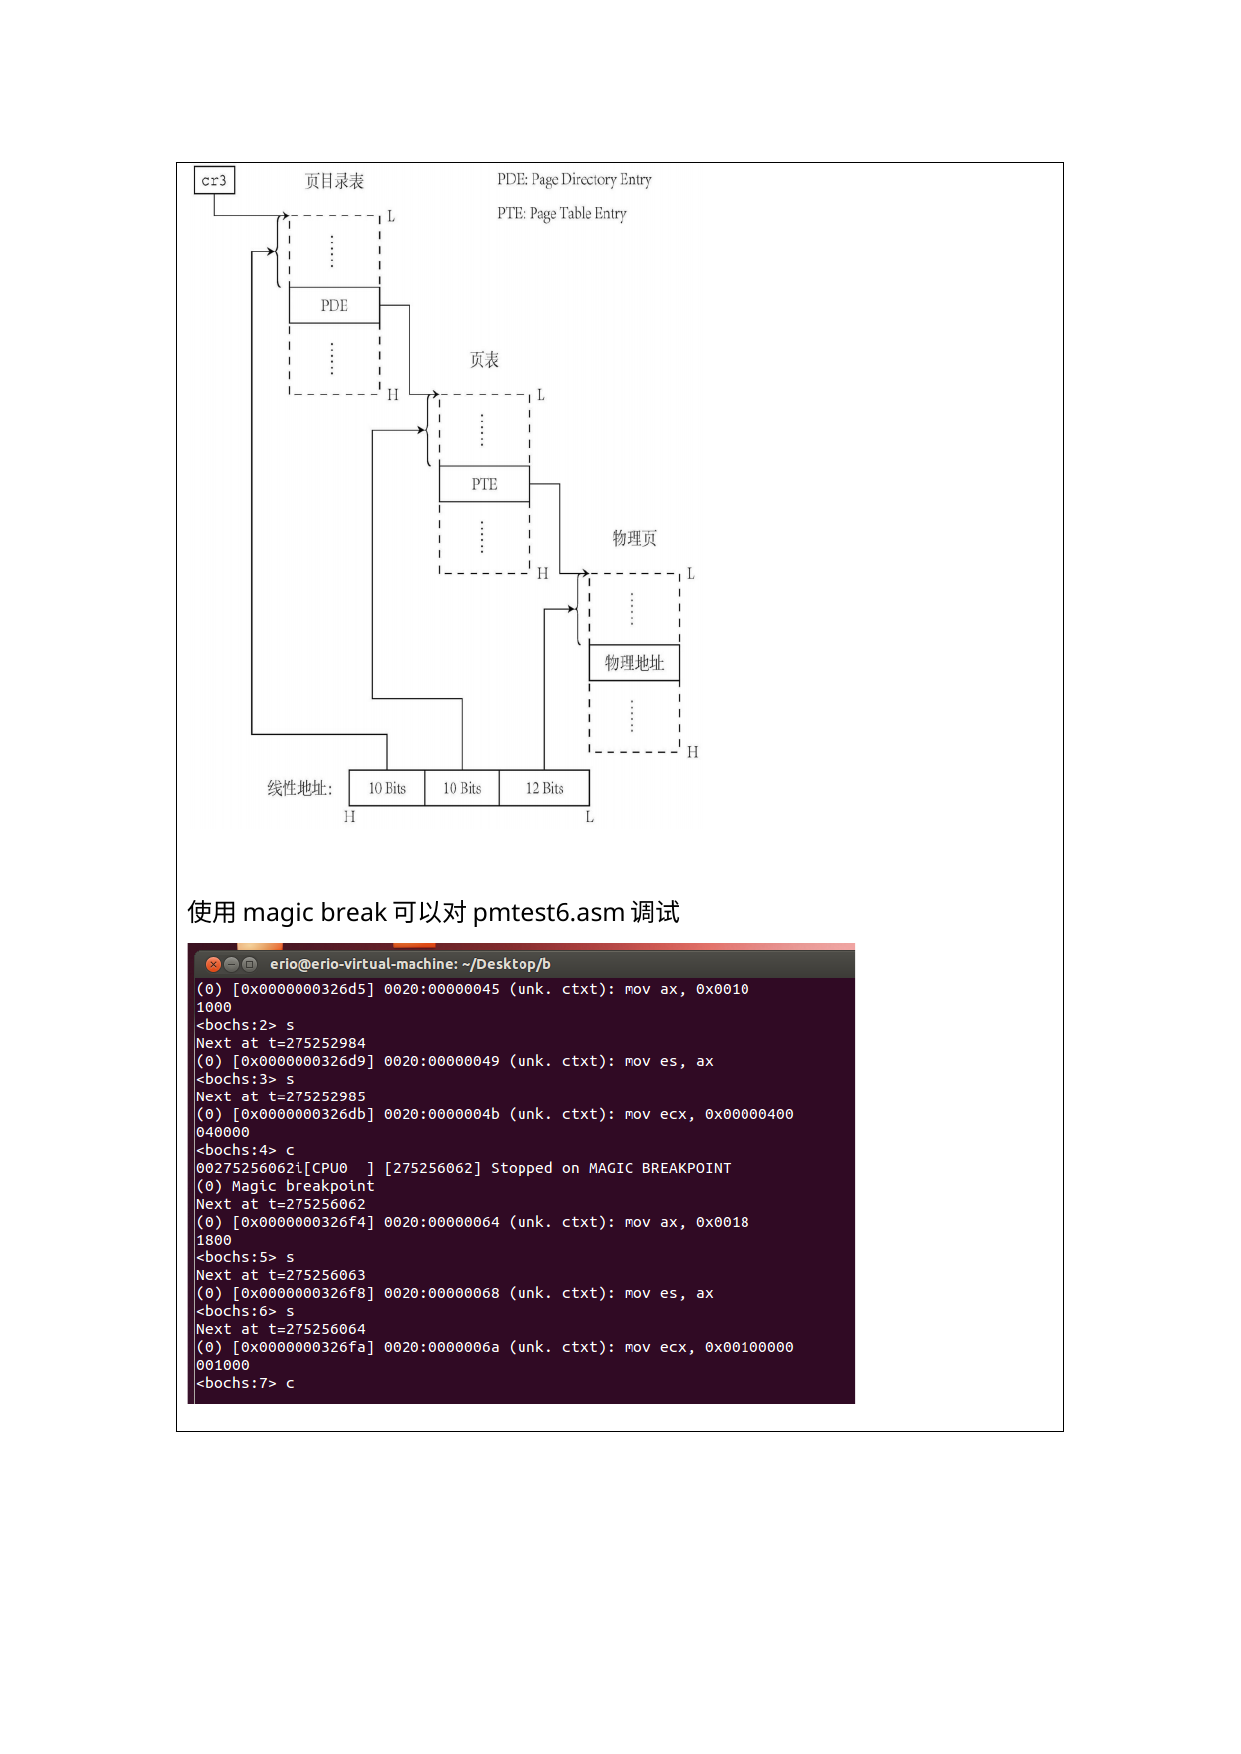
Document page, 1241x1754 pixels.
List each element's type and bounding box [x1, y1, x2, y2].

picture [187, 163, 711, 834]
table_cell [177, 163, 1063, 1431]
picture [187, 943, 856, 1404]
